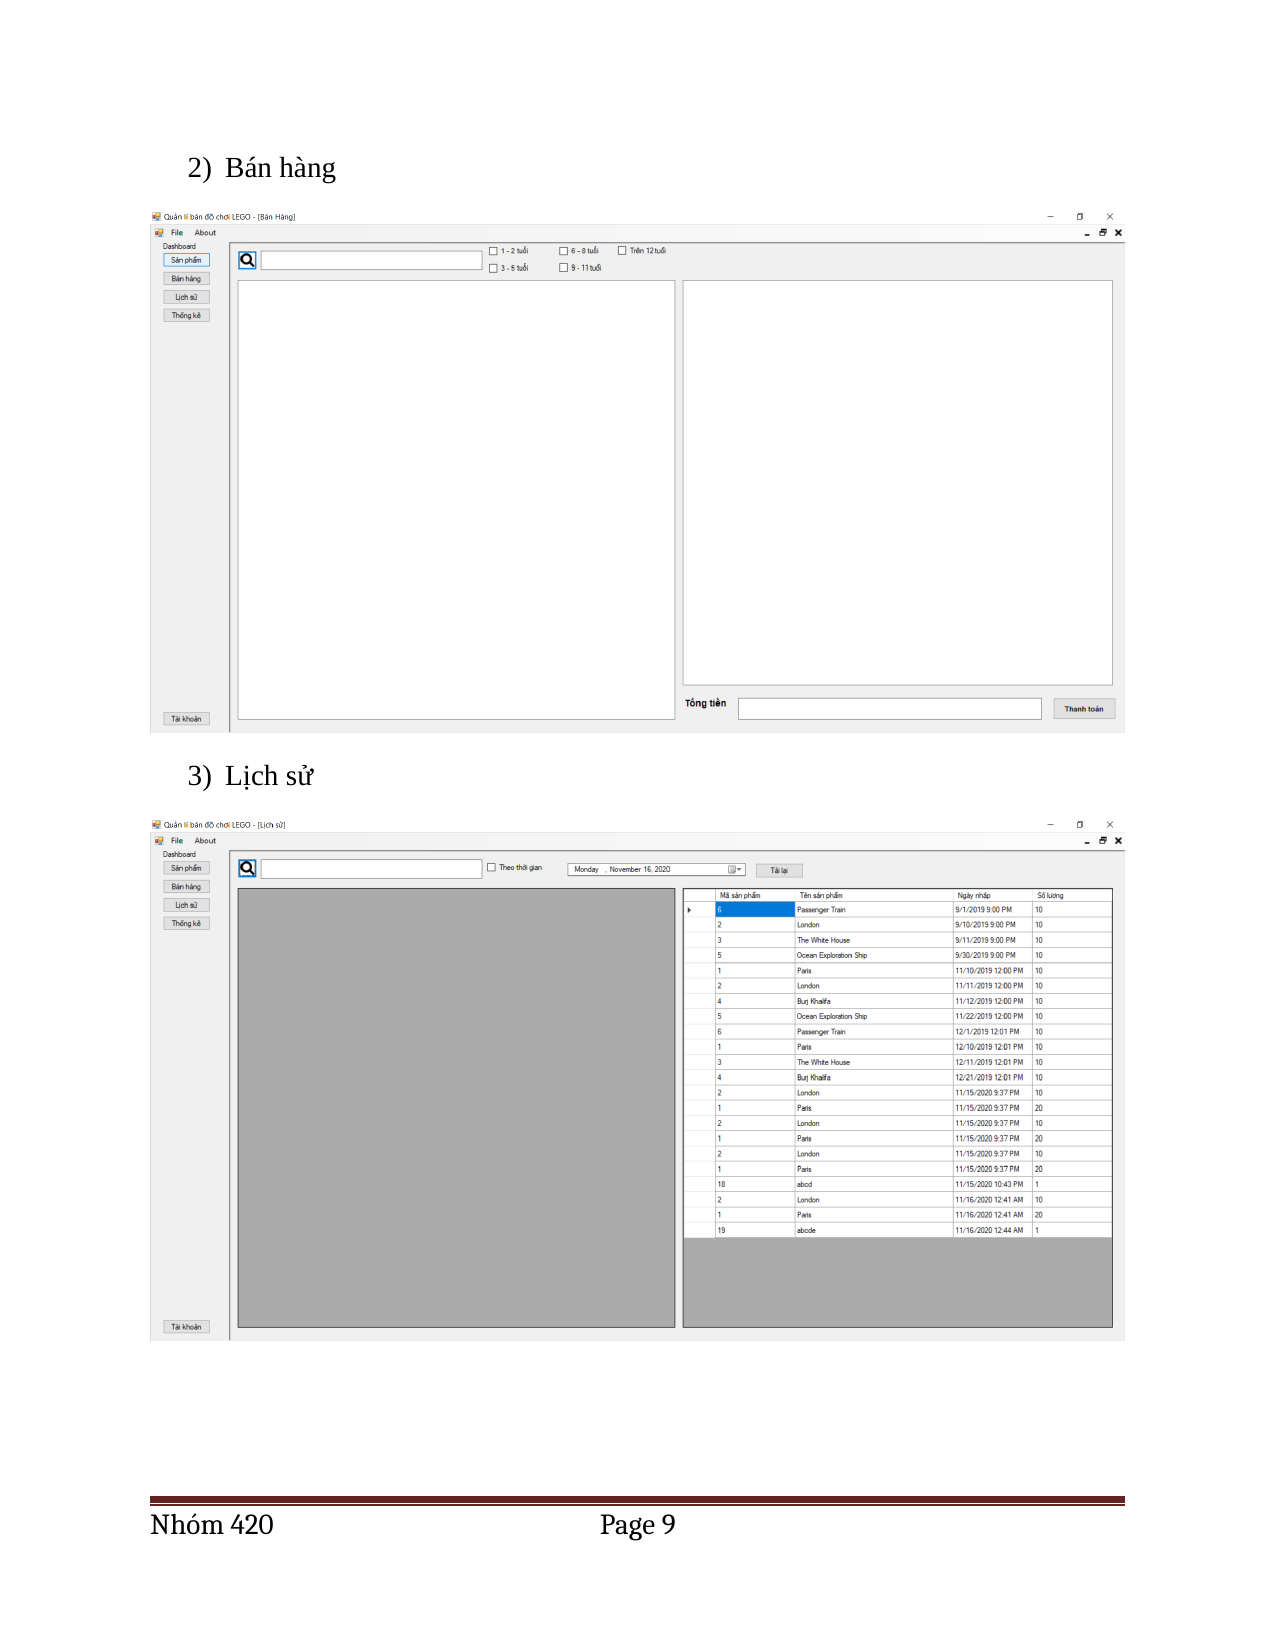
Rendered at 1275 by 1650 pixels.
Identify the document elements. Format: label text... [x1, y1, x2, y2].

list Lịch sử [187, 758, 1125, 792]
picture [150, 817, 1125, 1341]
picture [150, 209, 1125, 733]
list Bán hàng [187, 150, 1125, 183]
